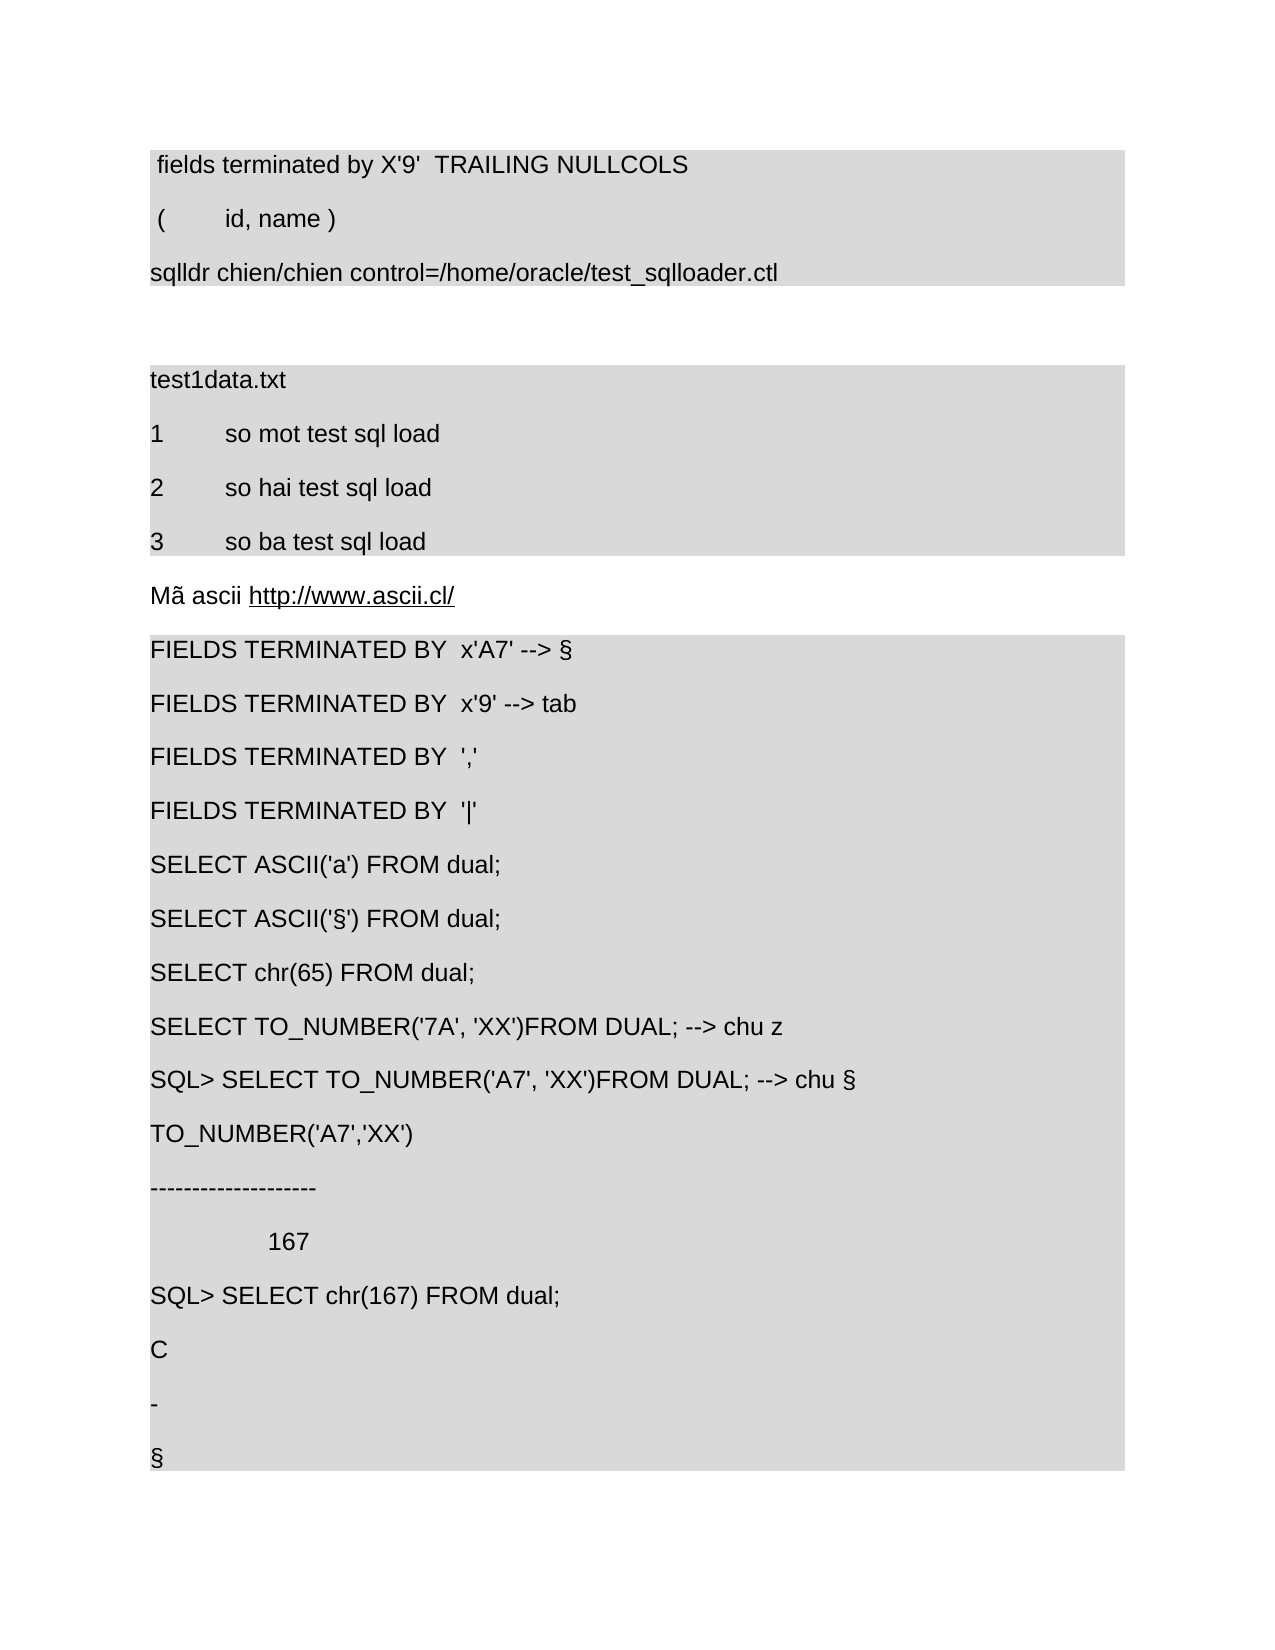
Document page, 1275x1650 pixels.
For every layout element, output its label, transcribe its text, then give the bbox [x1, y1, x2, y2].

text SELECT chr(65) FROM dual; [150, 958, 1125, 987]
text FIELDS TERMINATED BY x'A7' --> § [150, 635, 1125, 663]
text TO_NUMBER('A7','XX') [150, 1119, 1125, 1148]
text 1 so mot test sql load [150, 419, 1125, 448]
text FIELDS TERMINATED BY ',' [150, 742, 1125, 771]
text § [150, 1442, 1125, 1471]
text 167 [150, 1227, 1125, 1256]
text FIELDS TERMINATED BY '|' [150, 796, 1125, 825]
text SELECT TO_NUMBER('7A', 'XX')FROM DUAL; --> chu z [150, 1012, 1125, 1040]
text 2 so hai test sql load [150, 473, 1125, 502]
text test1data.txt [150, 365, 1125, 394]
text SQL> SELECT chr(167) FROM dual; [150, 1281, 1125, 1310]
text -------------------- [150, 1173, 1125, 1202]
text ( id, name ) [150, 204, 1125, 233]
text FIELDS TERMINATED BY x'9' --> tab [150, 688, 1125, 717]
text fields terminated by X'9' TRAILING NULLCOLS [150, 150, 1125, 179]
text SELECT ASCII('a') FROM dual; [150, 850, 1125, 879]
text SQL> SELECT TO_NUMBER('A7', 'XX')FROM DUAL; --> chu § [150, 1066, 1125, 1094]
text 3 so ba test sql load [150, 527, 1125, 556]
text C [150, 1335, 1125, 1363]
text - [150, 1389, 1125, 1417]
text sqlldr chien/chien control=/home/oracle/test_sqlloader.ctl [150, 258, 1125, 286]
text Mã ascii http://www.ascii.cl/ [150, 581, 1125, 609]
text SELECT ASCII('§') FROM dual; [150, 904, 1125, 933]
